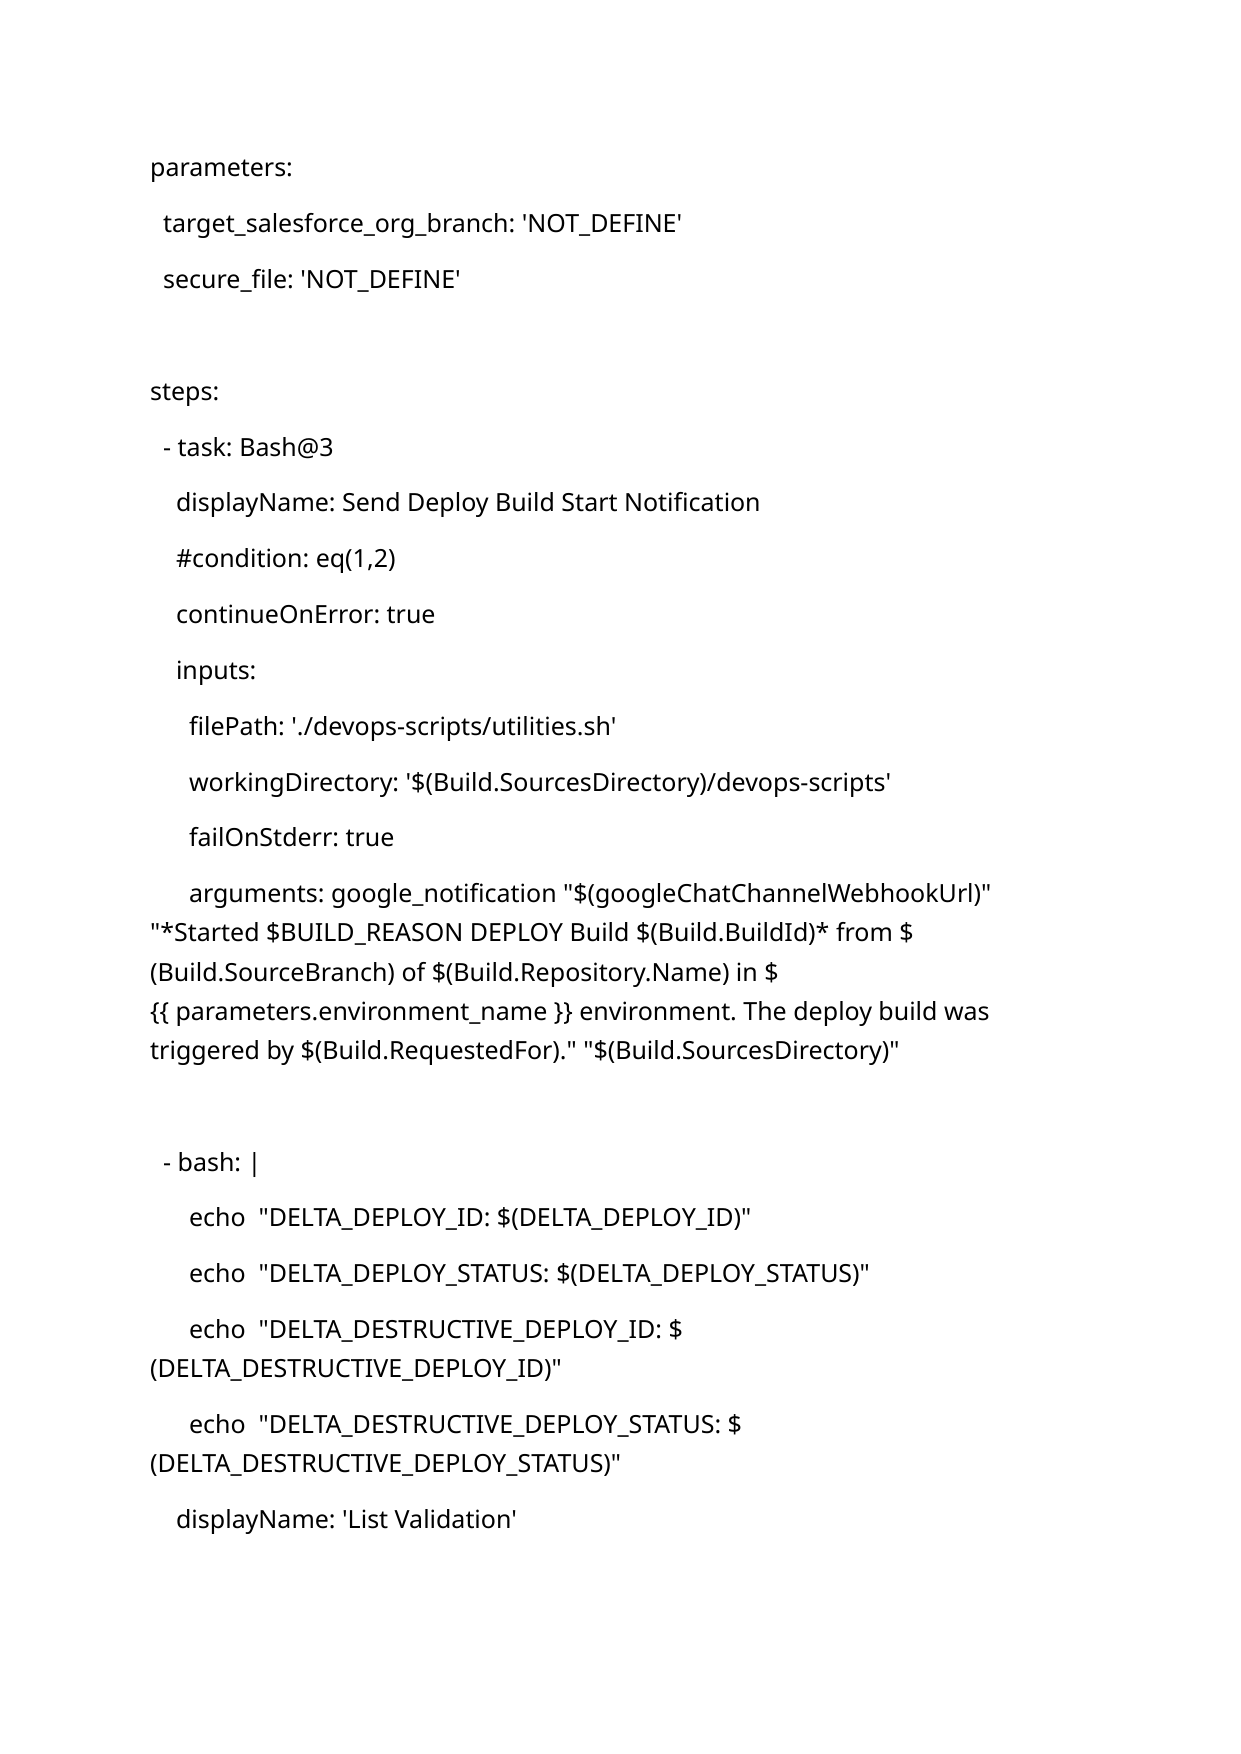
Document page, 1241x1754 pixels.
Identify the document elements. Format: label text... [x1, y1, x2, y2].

text arguments: google_notification "$(googleChatChannelWebhookUrl)" "*Started $BUILD_REASON DEPLOY Build $(Build.BuildId)* from $(Build.SourceBranch) of $(Build.Repository.Name) in ${{ parameters.environment_name }} environment. The deploy build was triggered by $(Build.RequestedFor)." "$(Build.SourcesDirectory)" [150, 876, 1090, 1067]
text secure_file: 'NOT_DEFINE' [150, 262, 1090, 296]
text target_salesforce_org_branch: 'NOT_DEFINE' [150, 206, 1090, 240]
text #condition: eq(1,2) [150, 541, 1090, 575]
text echo "DELTA_DEPLOY_STATUS: $(DELTA_DEPLOY_STATUS)" [150, 1256, 1090, 1290]
text failOnStderr: true [150, 820, 1090, 854]
text echo "DELTA_DESTRUCTIVE_DEPLOY_ID: $(DELTA_DESTRUCTIVE_DEPLOY_ID)" [150, 1312, 1090, 1385]
text - task: Bash@3 [150, 429, 1090, 463]
text workingDirectory: '$(Build.SourcesDirectory)/devops-scripts' [150, 764, 1090, 798]
text echo "DELTA_DEPLOY_ID: $(DELTA_DEPLOY_ID)" [150, 1200, 1090, 1234]
text continueOnError: true [150, 597, 1090, 631]
text steps: [150, 373, 1090, 407]
text displayName: Send Deploy Build Start Notification [150, 485, 1090, 519]
text echo "DELTA_DESTRUCTIVE_DEPLOY_STATUS: $(DELTA_DESTRUCTIVE_DEPLOY_STATUS)" [150, 1407, 1090, 1480]
text filePath: './devops-scripts/utilities.sh' [150, 708, 1090, 742]
text - bash: | [150, 1144, 1090, 1178]
text inputs: [150, 652, 1090, 687]
text displayName: 'List Validation' [150, 1502, 1090, 1536]
text parameters: [150, 150, 1090, 184]
